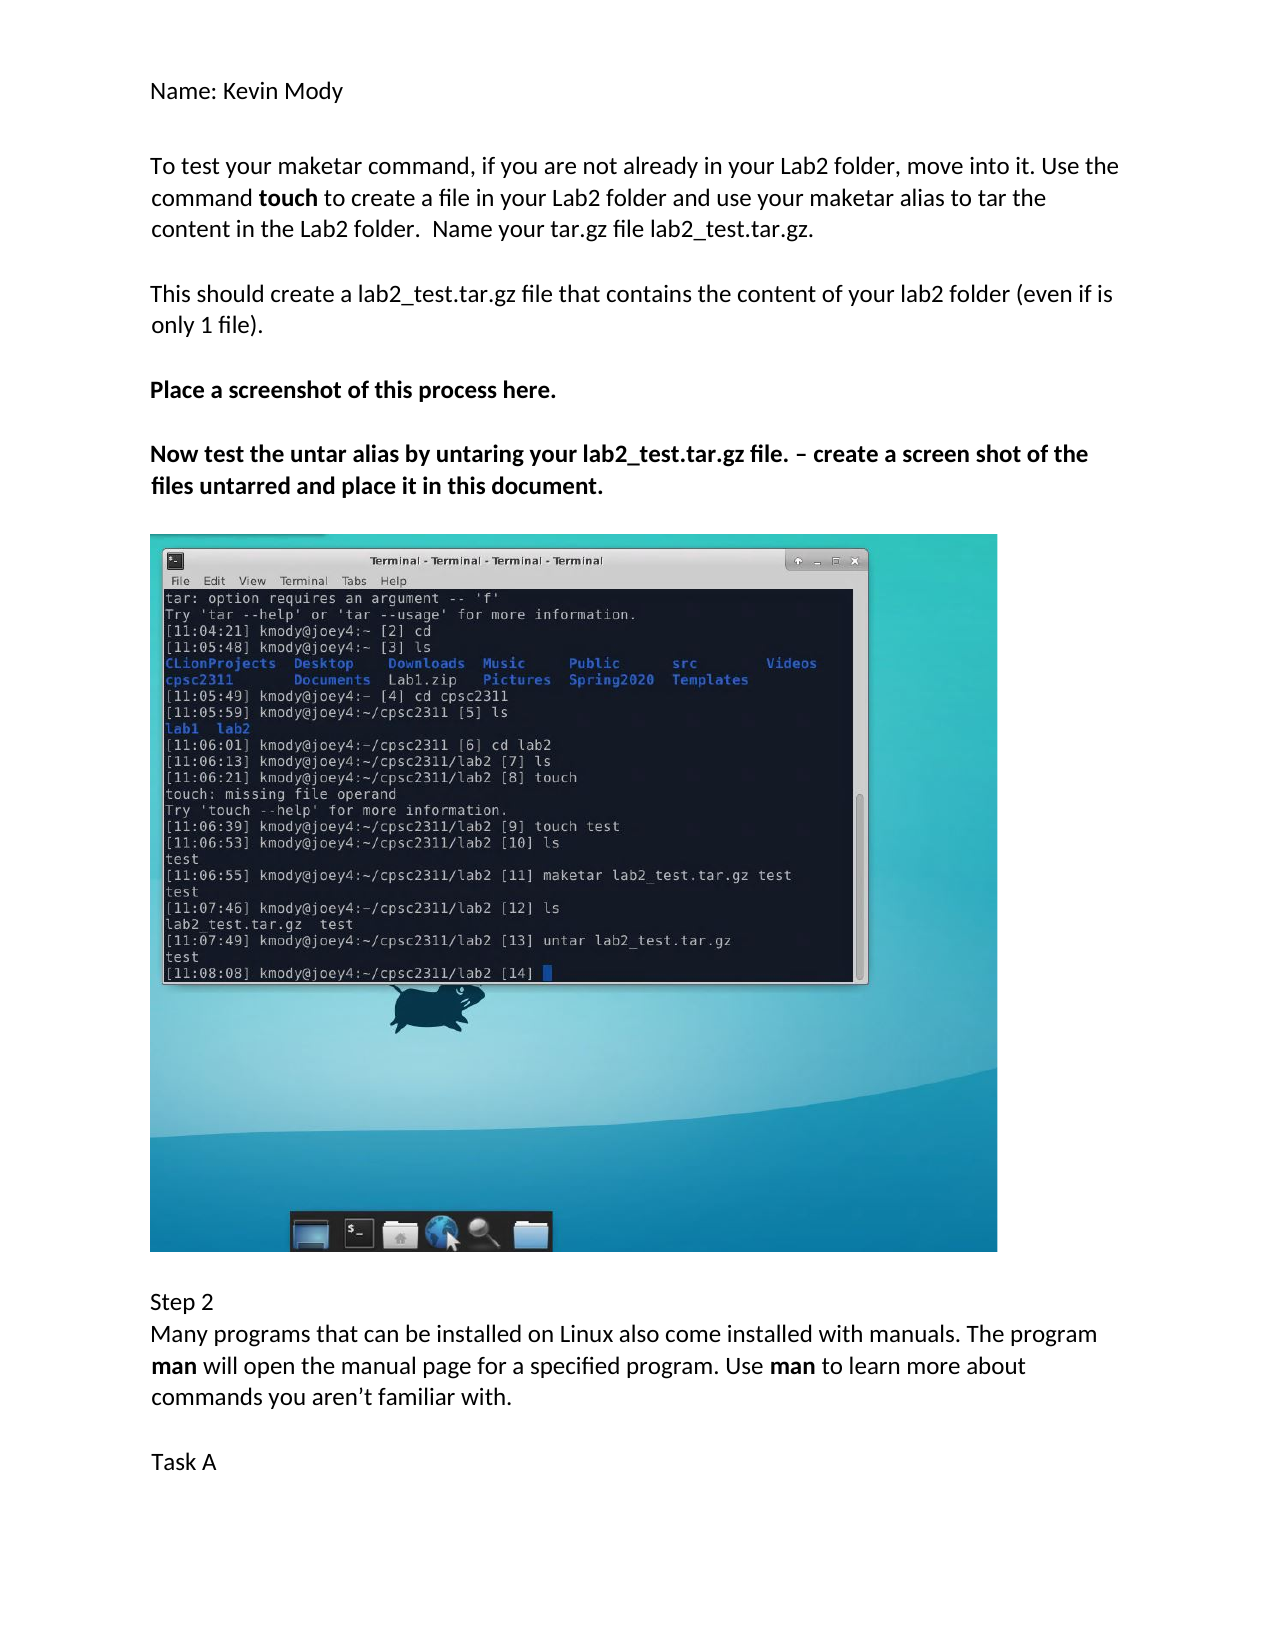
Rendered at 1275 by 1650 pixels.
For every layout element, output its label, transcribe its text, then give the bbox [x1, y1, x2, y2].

text Many programs that can be installed on Linux also come installed with manuals. The program man will open the manual page for a specified program. Use man to learn more about commands you aren’t familiar with. [150, 1318, 1129, 1412]
text To test your maketar command, if you are not already in your Lab2 folder, move into it. Use the command touch to create a file in your Lab2 folder and use your maketar alias to tar the content in the Lab2 folder. Name your tar.gz file lab2_test.tar.gz. [150, 150, 1129, 244]
picture [811, 1215, 823, 1219]
picture [150, 534, 998, 1252]
text Step 2 [150, 1286, 1129, 1316]
text Now test the untar alias by untaring your lab2_test.tar.gz file. – create a screen shot of the files untarred and place it in this document. [150, 438, 1129, 500]
text This should create a lab2_test.tar.gz file that contains the content of your lab2 folder (even if is only 1 file). [150, 278, 1129, 340]
text Place a screenshot of this process here. [150, 374, 1129, 404]
text Task A [150, 1446, 1129, 1476]
